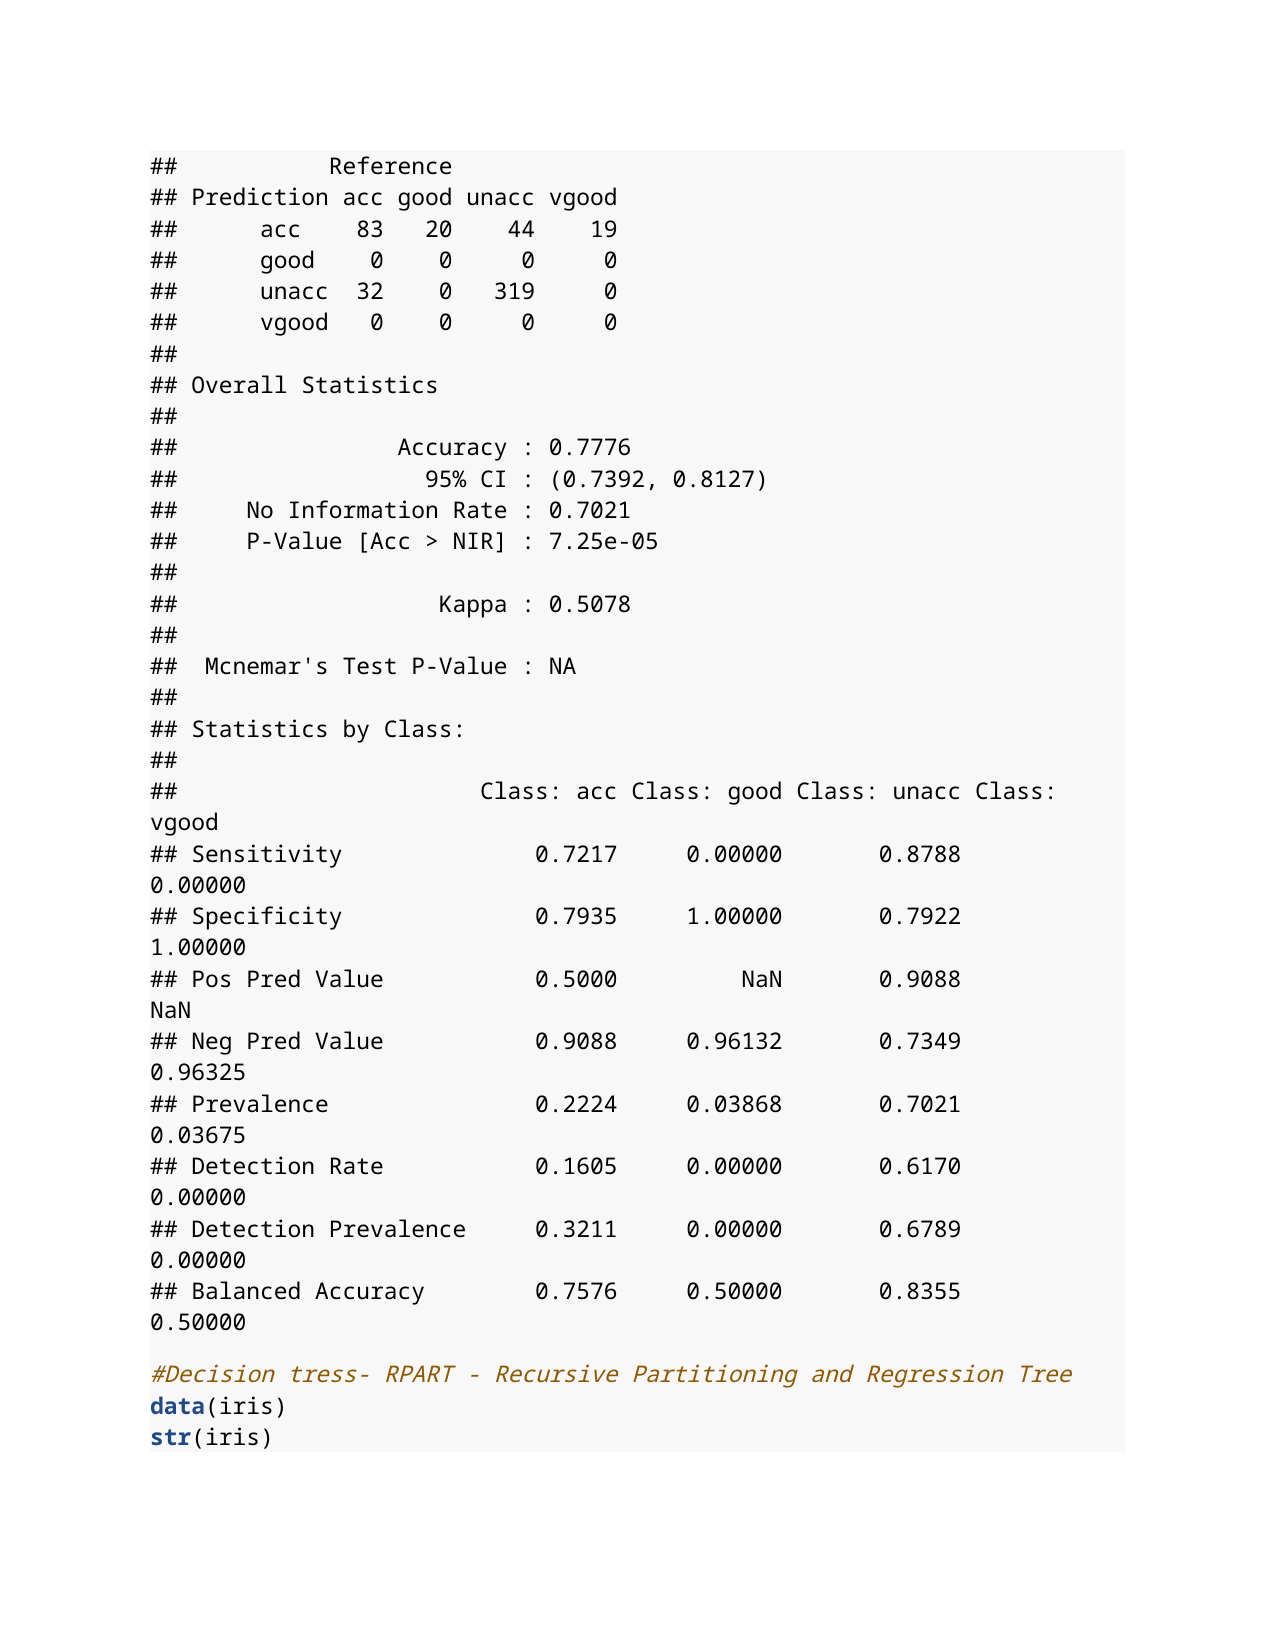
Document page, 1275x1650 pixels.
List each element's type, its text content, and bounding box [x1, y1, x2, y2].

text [150, 150, 1125, 1337]
text #Decision tress- RPART - Recursive Partitioning and Regression Tree data(iris) str(iris) [150, 1358, 1125, 1452]
